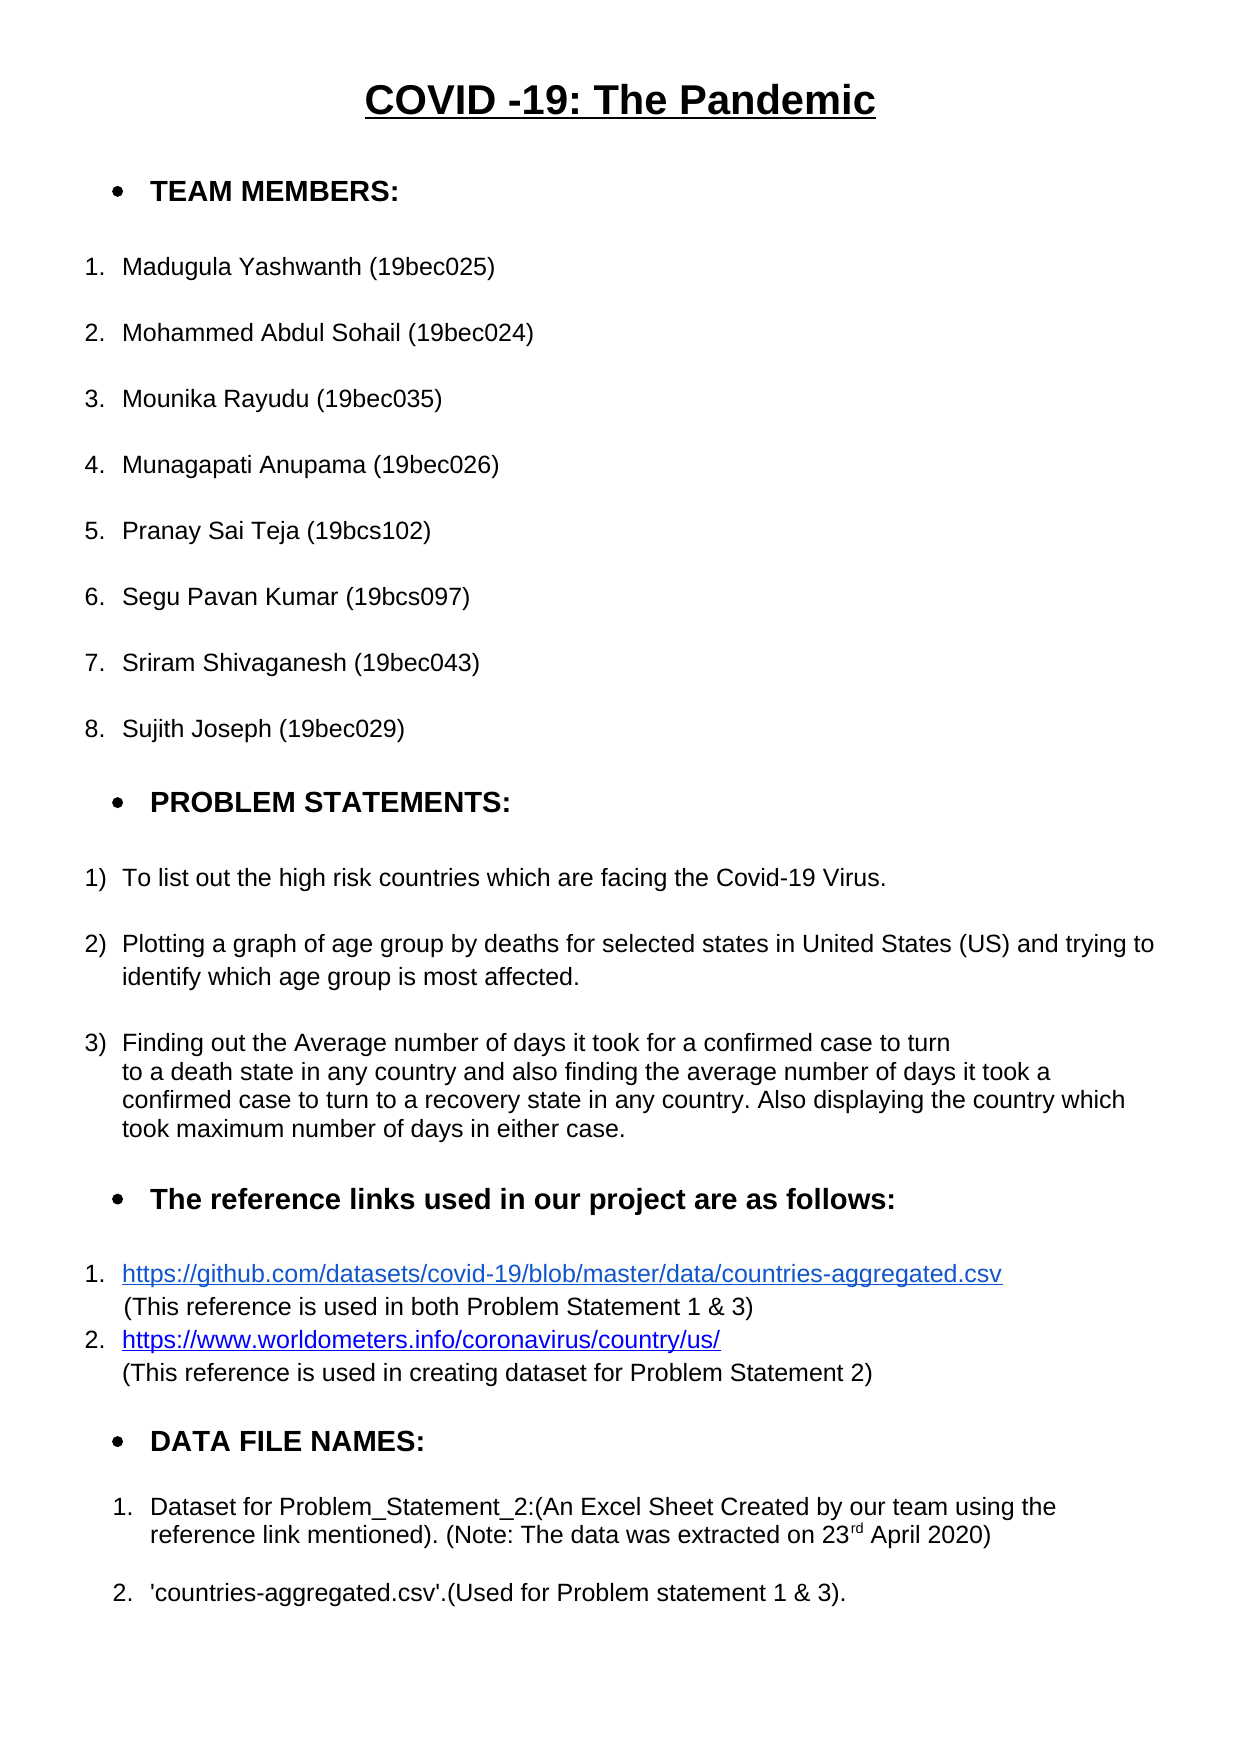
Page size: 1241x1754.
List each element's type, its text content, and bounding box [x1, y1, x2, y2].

list Finding out the Average number of days it took for a confirmed case to turn [84, 1028, 1165, 1057]
list Mounika Rayudu (19bec035) [84, 384, 1165, 412]
list Plotting a graph of age group by deaths for selected states in United States (US) and trying to identify which age group is most affected. [84, 929, 1165, 991]
list The reference links used in our project are as follows: [112, 1182, 1165, 1216]
list Segu Pavan Kumar (19bcs097) [84, 582, 1165, 611]
list https://github.com/datasets/covid-19/blob/master/data/countries-aggregated.csv [84, 1259, 1165, 1288]
text COVID -19: The Pandemic [75, 75, 1165, 123]
list DATA FILE NAMES: [112, 1424, 1165, 1458]
list 'countries-aggregated.csv'.(Used for Problem statement 1 & 3). [112, 1578, 1165, 1607]
list Pranay Sai Teja (19bcs102) [84, 516, 1165, 544]
list Madugula Yashwanth (19bec025) [84, 252, 1165, 280]
text (This reference is used in creating dataset for Problem Statement 2) [122, 1358, 1165, 1387]
list Munagapati Anupama (19bec026) [84, 450, 1165, 478]
text to a death state in any country and also finding the average number of days it took a confirmed case to turn to a recovery state in any country. Also displaying the country which took maximum number of days in either case. [122, 1057, 1165, 1143]
list Mohammed Abdul Sohail (19bec024) [84, 318, 1165, 346]
list TEAM MEMBERS: [112, 174, 1165, 208]
list Sujith Joseph (19bec029) [84, 714, 1165, 743]
text (This reference is used in both Problem Statement 1 & 3) [75, 1292, 1165, 1321]
list To list out the high risk countries which are facing the Covid-19 Virus. [84, 863, 1165, 891]
list Sriram Shivaganesh (19bec043) [84, 648, 1165, 677]
list Dataset for Problem_Statement_2:(An Excel Sheet Created by our team using the reference link mentioned). (Note: The data was extracted on 23rd April 2020) [112, 1492, 1165, 1549]
list https://www.worldometers.info/coronavirus/country/us/ [84, 1325, 1165, 1354]
list PROBLEM STATEMENTS: [112, 785, 1165, 819]
